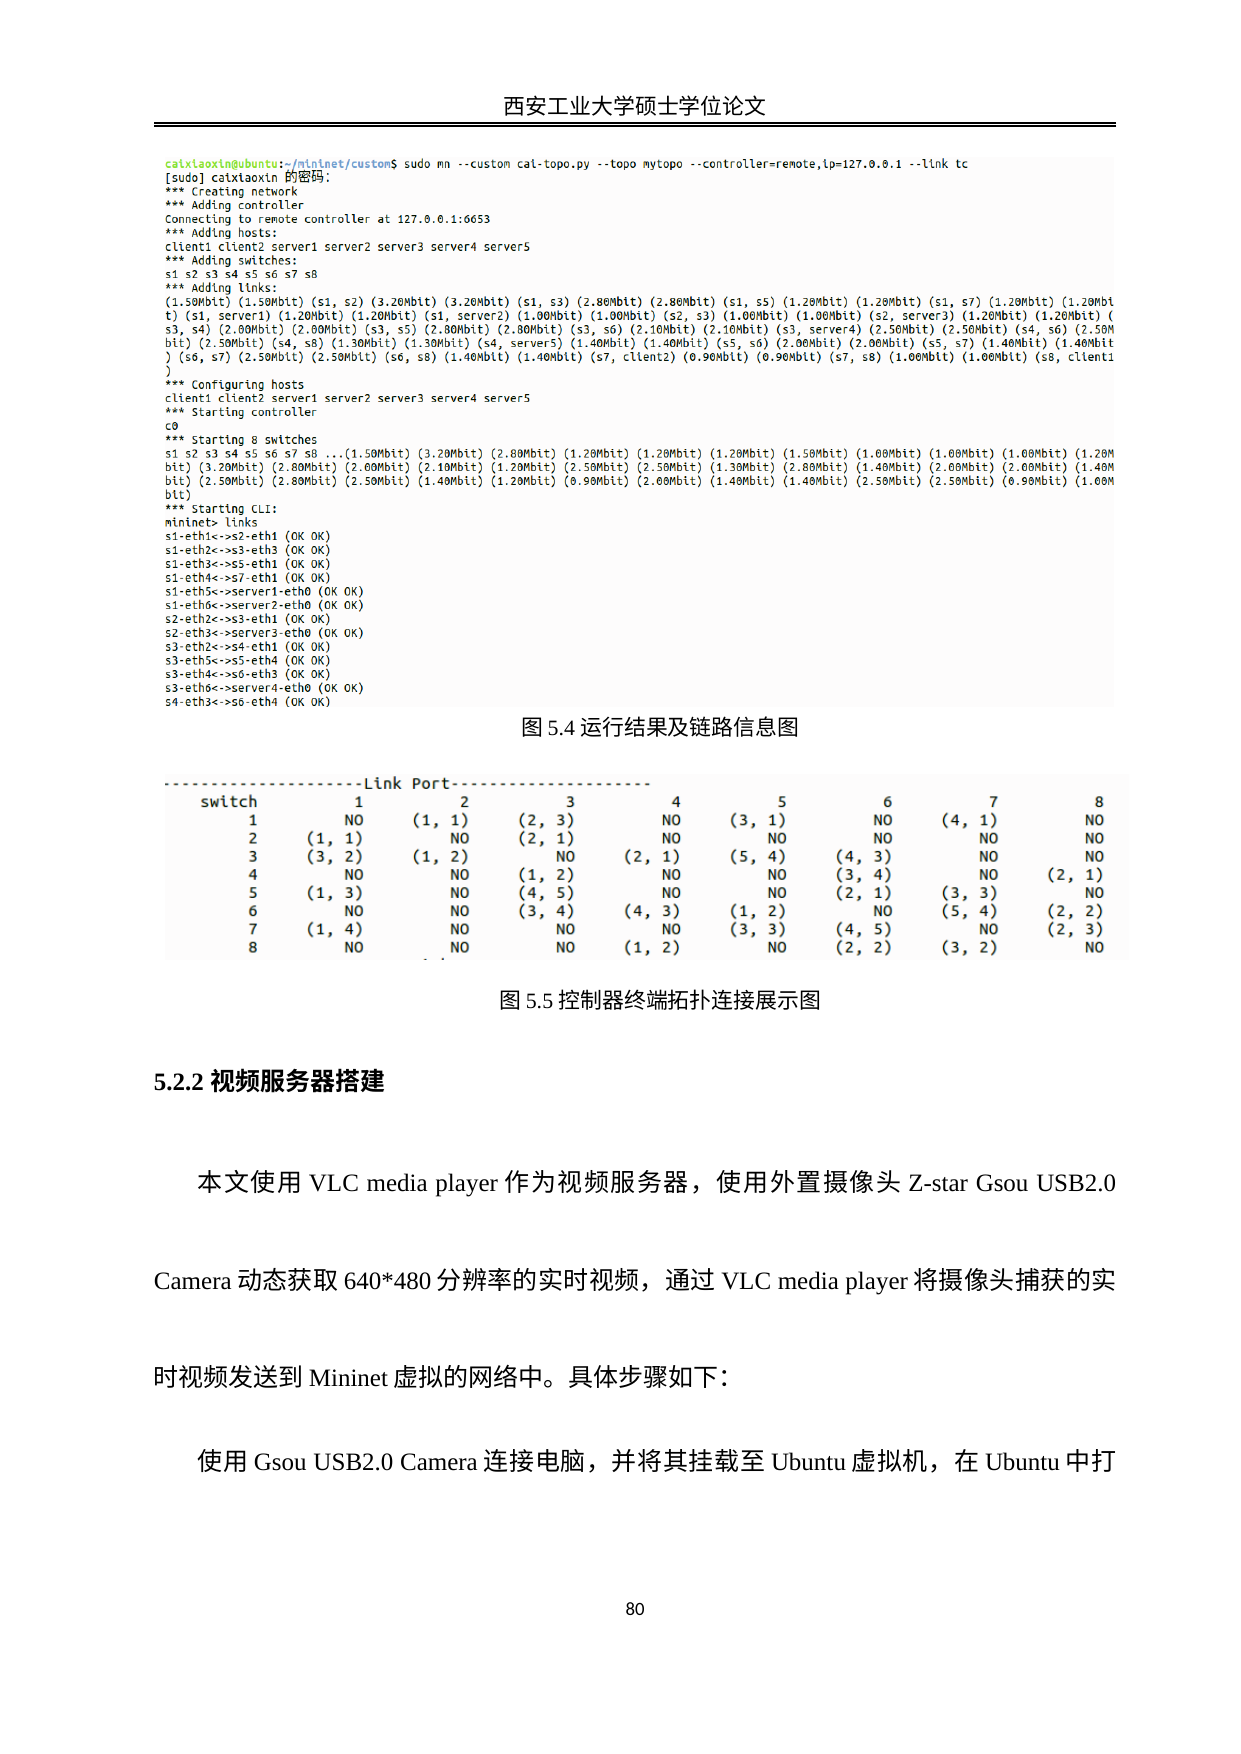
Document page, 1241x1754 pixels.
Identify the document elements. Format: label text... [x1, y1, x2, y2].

table_cell 图5.5 控制器终端拓扑连接展示图 [154, 982, 1116, 1015]
table_cell 图5.4 运行结果及链路信息图 [154, 710, 1116, 742]
table_header [154, 775, 1116, 982]
text 本文使用VLC media player作为视频服务器，使用外置摄像头Z-star Gsou USB2.0 Camera动态获取640*480分辨率的实时视频，通过VLC media player将摄像头捕获的实时视频发送到Mininet虚拟的网络中。具体步骤如下： [154, 1148, 1116, 1408]
picture [165, 157, 1114, 707]
subtitle 5.2.2 视频服务器搭建 [154, 1047, 1116, 1112]
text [154, 1427, 1116, 1492]
picture [165, 774, 1130, 960]
table_header [154, 157, 1116, 710]
